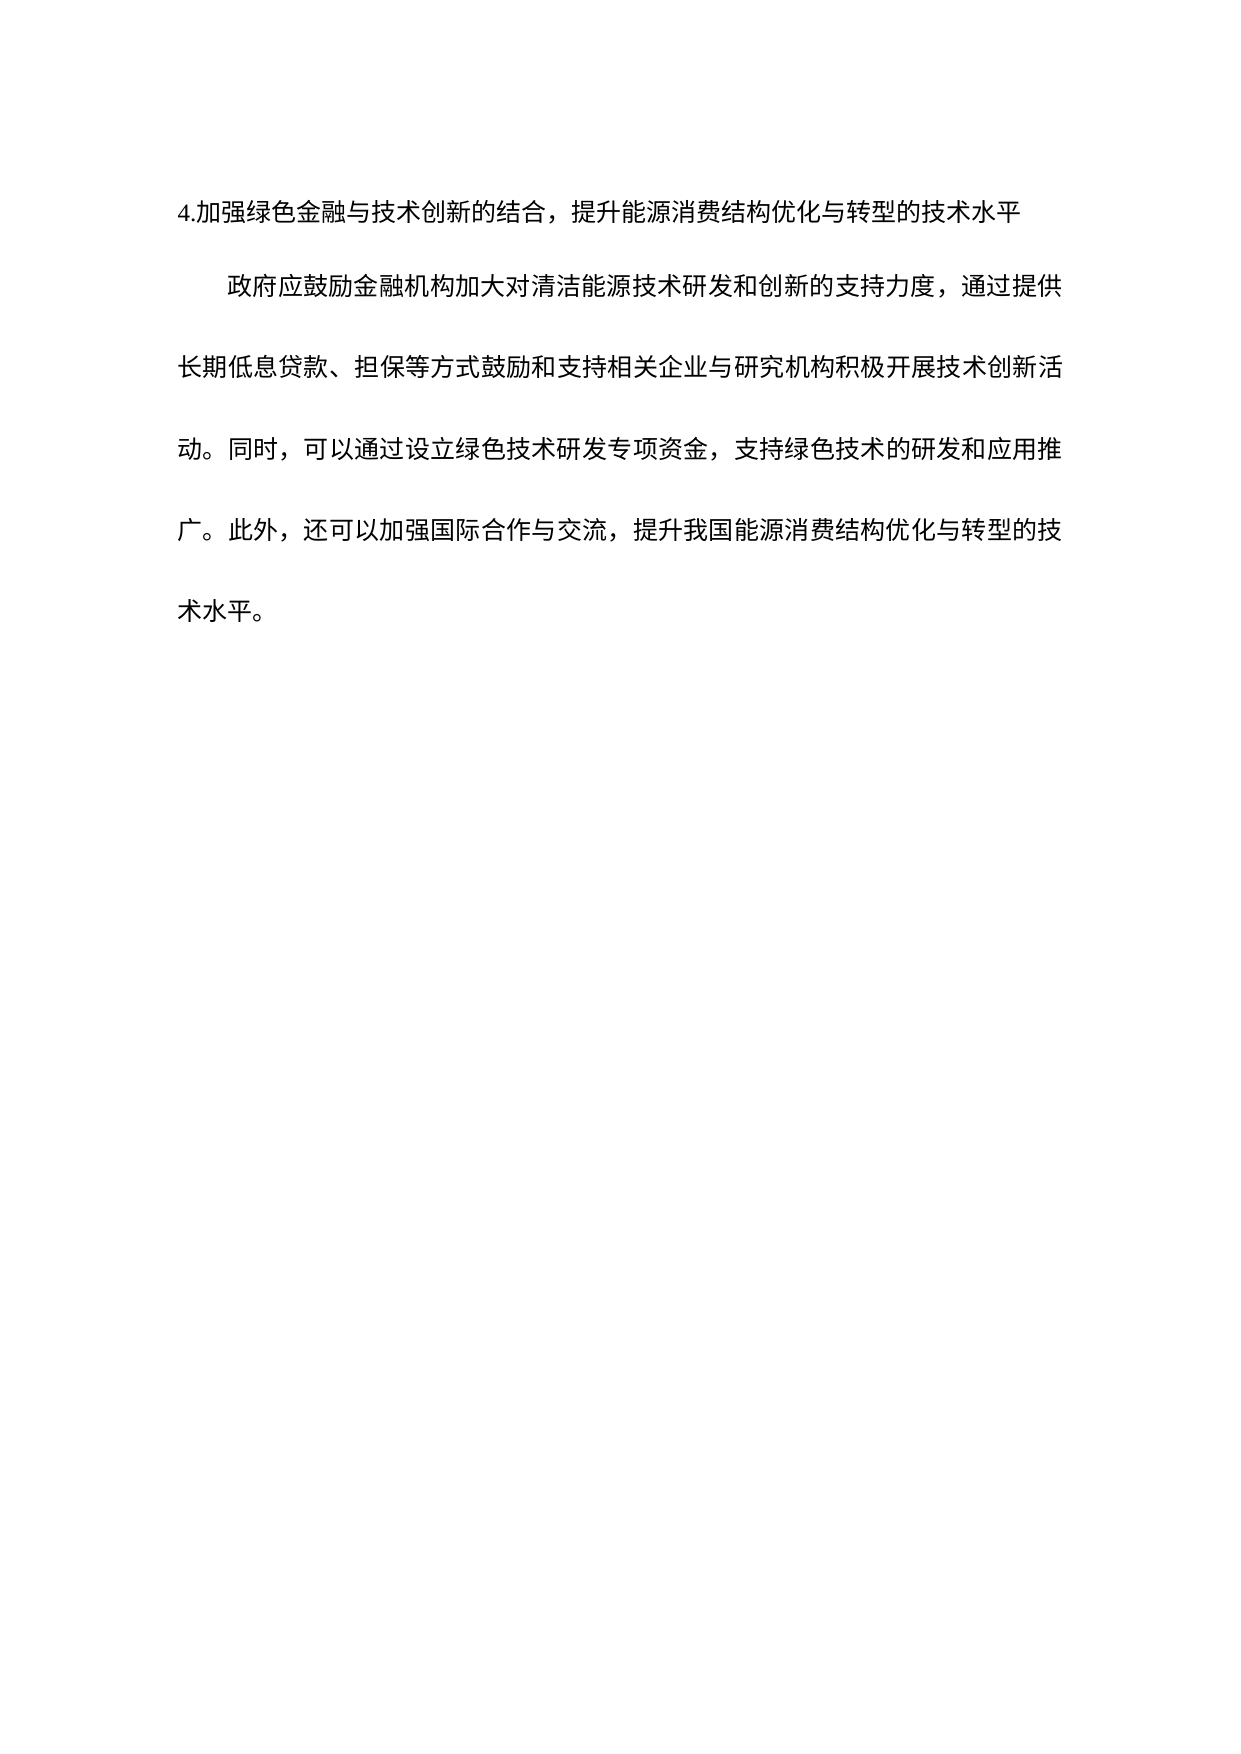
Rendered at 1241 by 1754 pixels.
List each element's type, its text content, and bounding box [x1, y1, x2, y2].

text 政府应鼓励金融机构加大对清洁能源技术研发和创新的支持力度，通过提供长期低息贷款、担保等方式鼓励和支持相关企业与研究机构积极开展技术创新活动。同时，可以通过设立绿色技术研发专项资金，支持绿色技术的研发和应用推广。此外，还可以加强国际合作与交流，提升我国能源消费结构优化与转型的技术水平。 [177, 252, 1063, 642]
subtitle 4.加强绿色金融与技术创新的结合，提升能源消费结构优化与转型的技术水平 [177, 178, 1063, 243]
